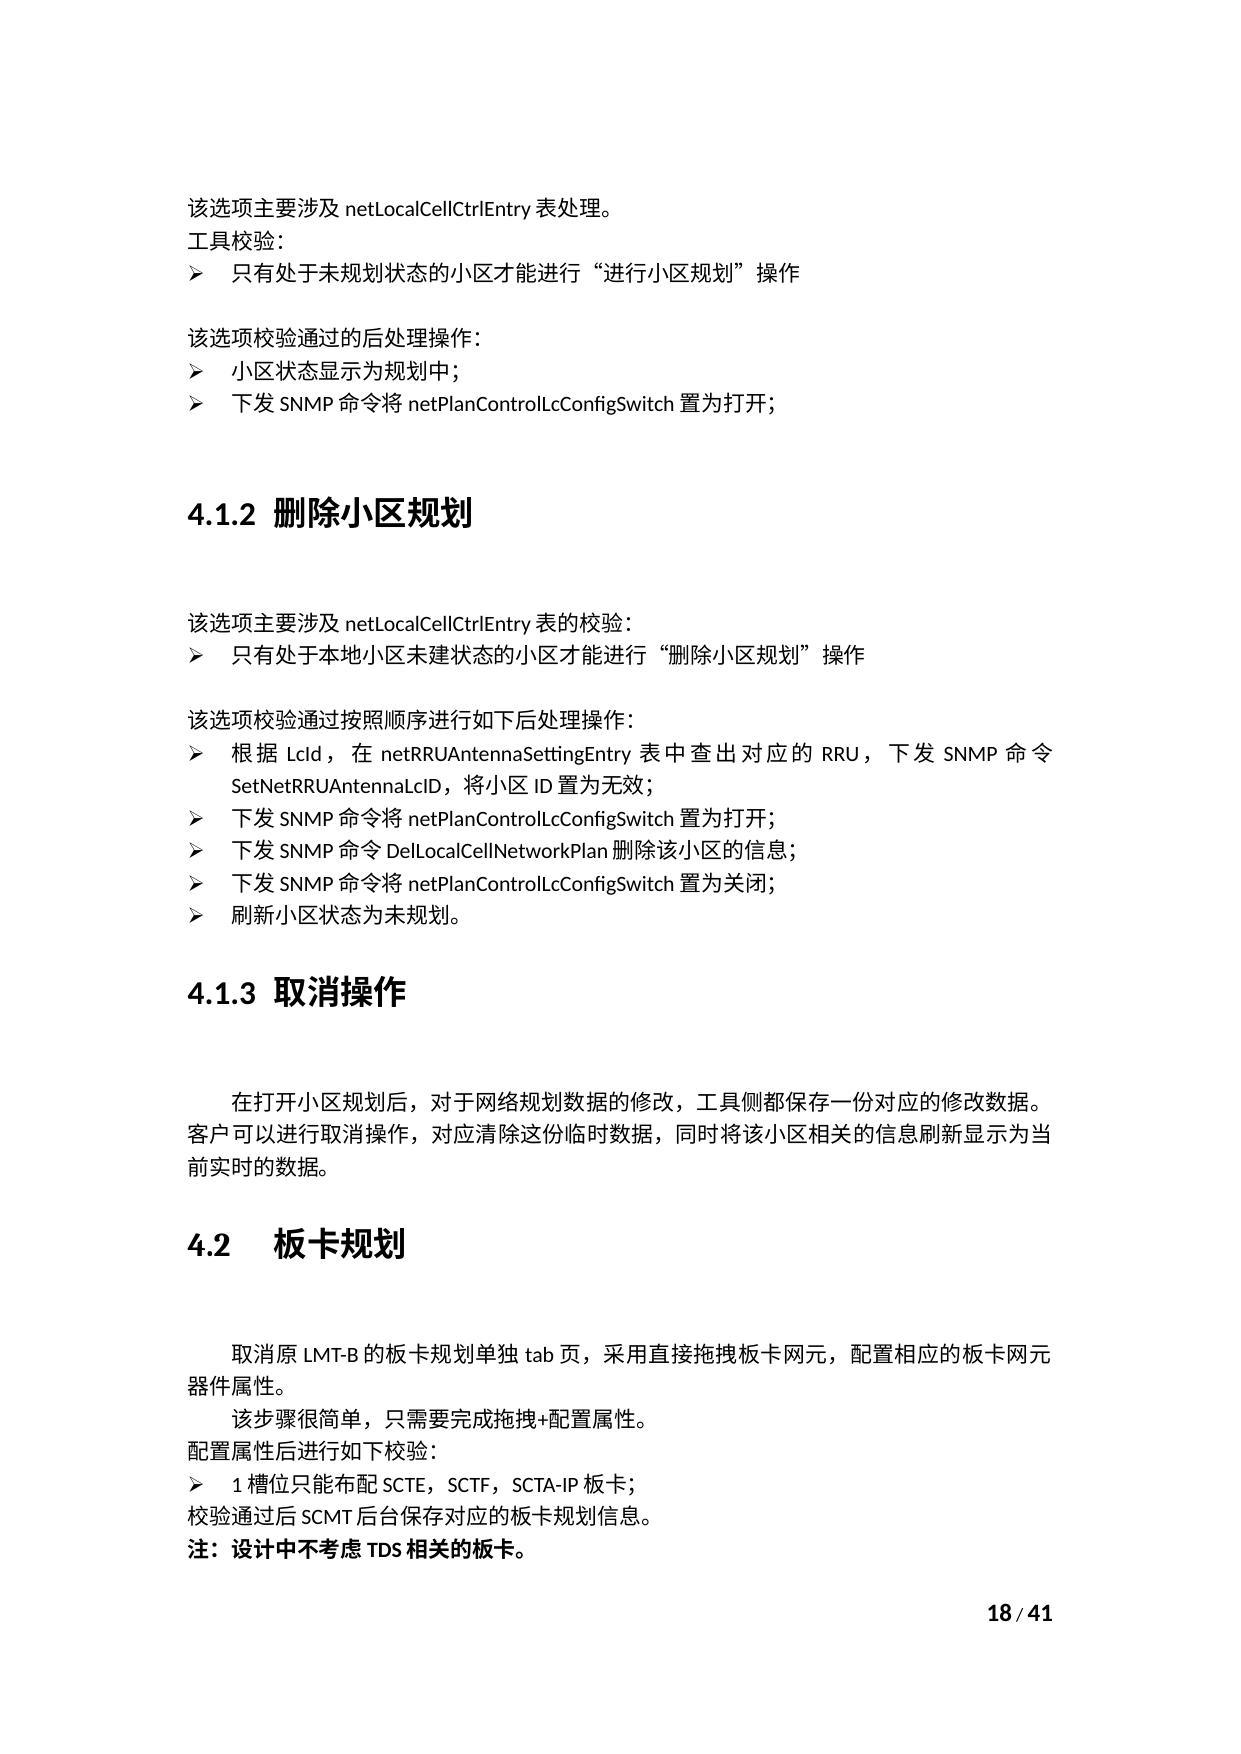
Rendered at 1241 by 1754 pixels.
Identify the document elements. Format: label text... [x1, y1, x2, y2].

list 刷新小区状态为未规划。 [187, 898, 1053, 930]
list 小区状态显示为规划中； [187, 353, 1053, 386]
text 工具校验： [187, 223, 1053, 256]
list 只有处于未规划状态的小区才能进行“进行小区规划”操作 [187, 256, 1053, 288]
text 该选项主要涉及netLocalCellCtrlEntry表的校验： [187, 605, 1053, 638]
list 下发SNMP命令将netPlanControlLcConfigSwitch置为关闭； [187, 865, 1053, 898]
list 下发SNMP命令将netPlanControlLcConfigSwitch置为打开； [187, 800, 1053, 833]
text 该选项校验通过的后处理操作： [187, 321, 1053, 353]
text 该选项主要涉及netLocalCellCtrlEntry表处理。 [187, 191, 1053, 223]
text 该步骤很简单，只需要完成拖拽+配置属性。 [187, 1401, 1053, 1434]
text 配置属性后进行如下校验： [187, 1434, 1053, 1466]
list 只有处于本地小区未建状态的小区才能进行“删除小区规划”操作 [187, 638, 1053, 670]
text 校验通过后SCMT后台保存对应的板卡规划信息。 [187, 1499, 1053, 1531]
text 该选项校验通过按照顺序进行如下后处理操作： [187, 703, 1053, 735]
list 下发SNMP命令将netPlanControlLcConfigSwitch置为打开； [187, 386, 1053, 418]
text 注：设计中不考虑TDS相关的板卡。 [187, 1531, 1053, 1564]
text 在打开小区规划后，对于网络规划数据的修改，工具侧都保存一份对应的修改数据。客户可以进行取消操作，对应清除这份临时数据，同时将该小区相关的信息刷新显示为当前实时的数据。 [187, 1084, 1053, 1182]
text 取消原LMT-B的板卡规划单独tab页，采用直接拖拽板卡网元，配置相应的板卡网元器件属性。 [187, 1336, 1053, 1401]
subtitle 取消操作 [187, 957, 1053, 1022]
subtitle 删除小区规划 [187, 478, 1053, 543]
list 根据LcId，在netRRUAntennaSettingEntry表中查出对应的RRU，下发SNMP命令SetNetRRUAntennaLcID，将小区ID置为无效； [187, 735, 1053, 800]
list 1槽位只能布配SCTE，SCTF，SCTA-IP板卡； [187, 1466, 1053, 1499]
list 下发SNMP命令DelLocalCellNetworkPlan删除该小区的信息； [187, 833, 1053, 865]
subtitle 板卡规划 [187, 1209, 1053, 1274]
